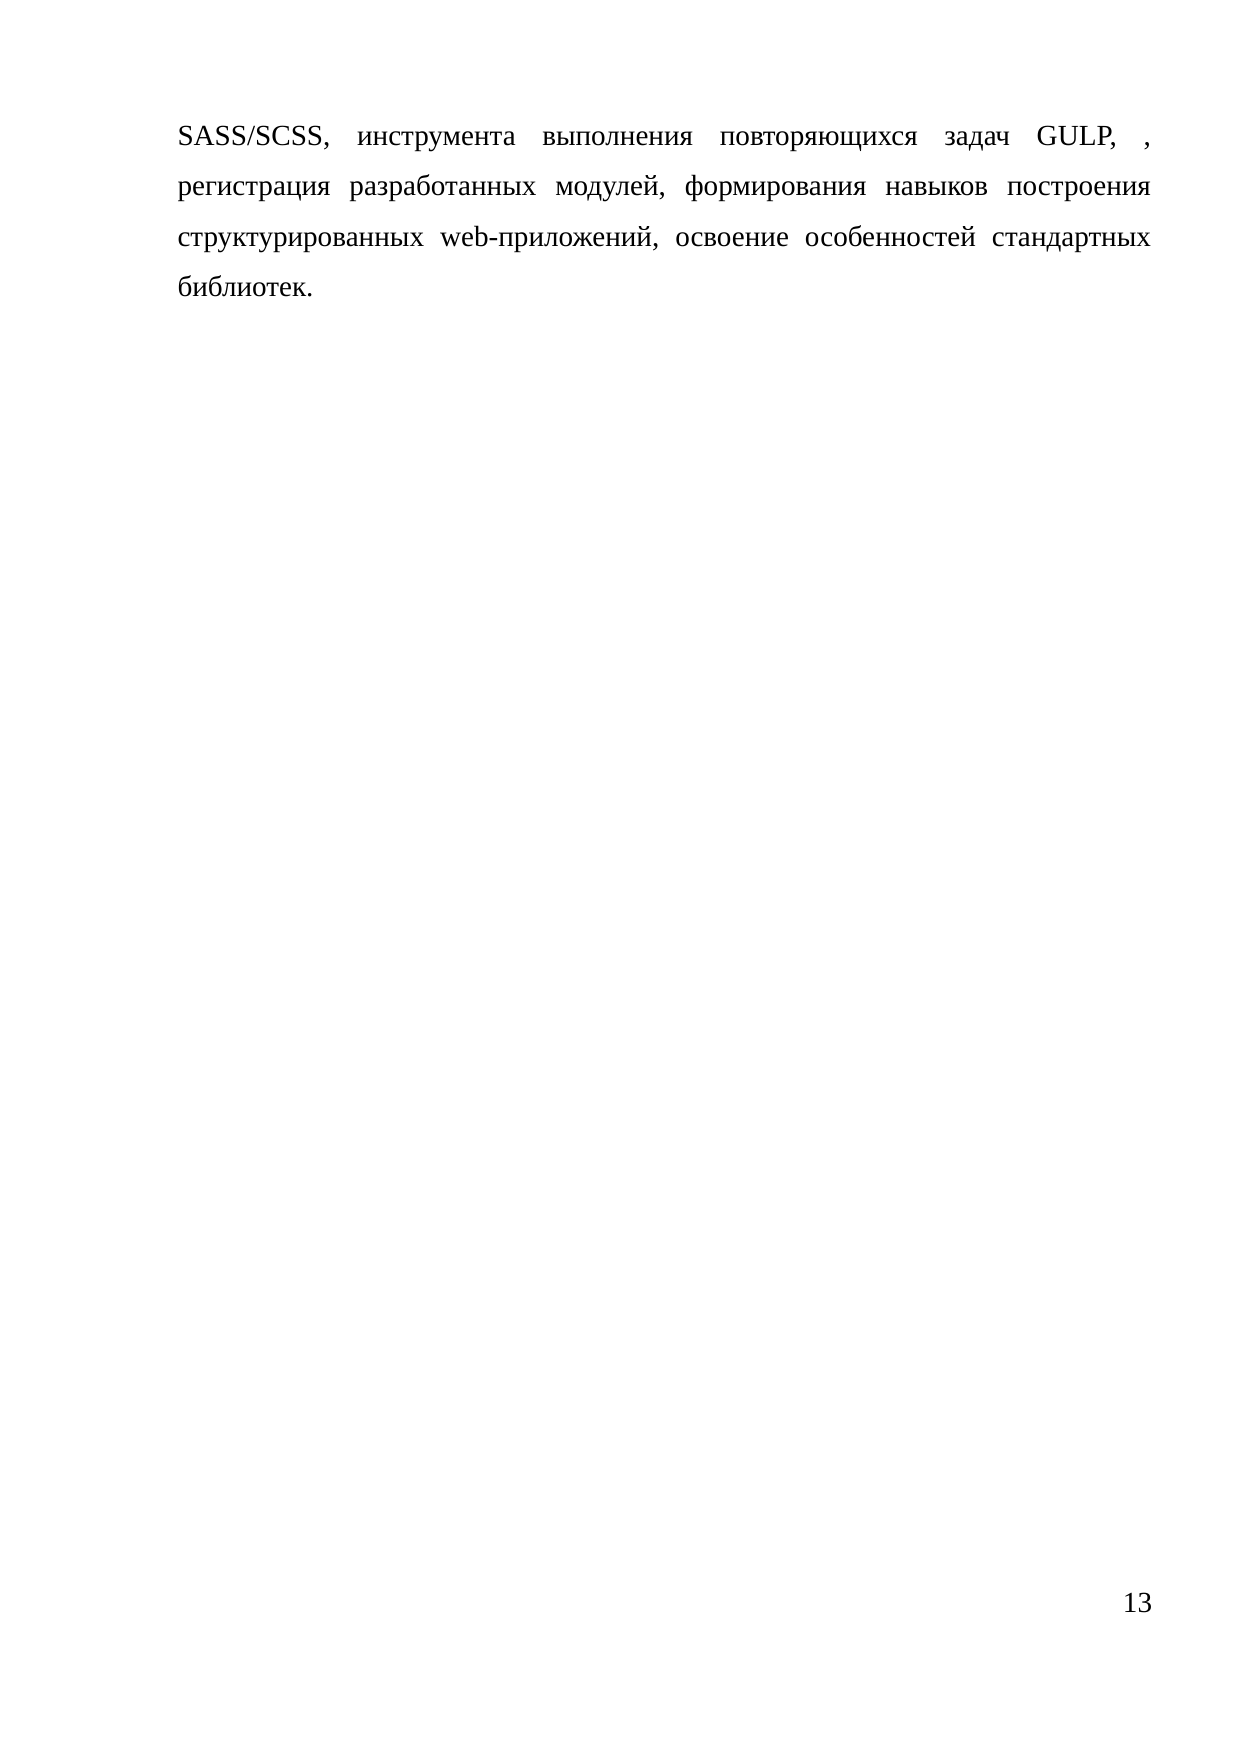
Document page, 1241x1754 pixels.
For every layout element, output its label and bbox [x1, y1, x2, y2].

text [177, 118, 1152, 303]
